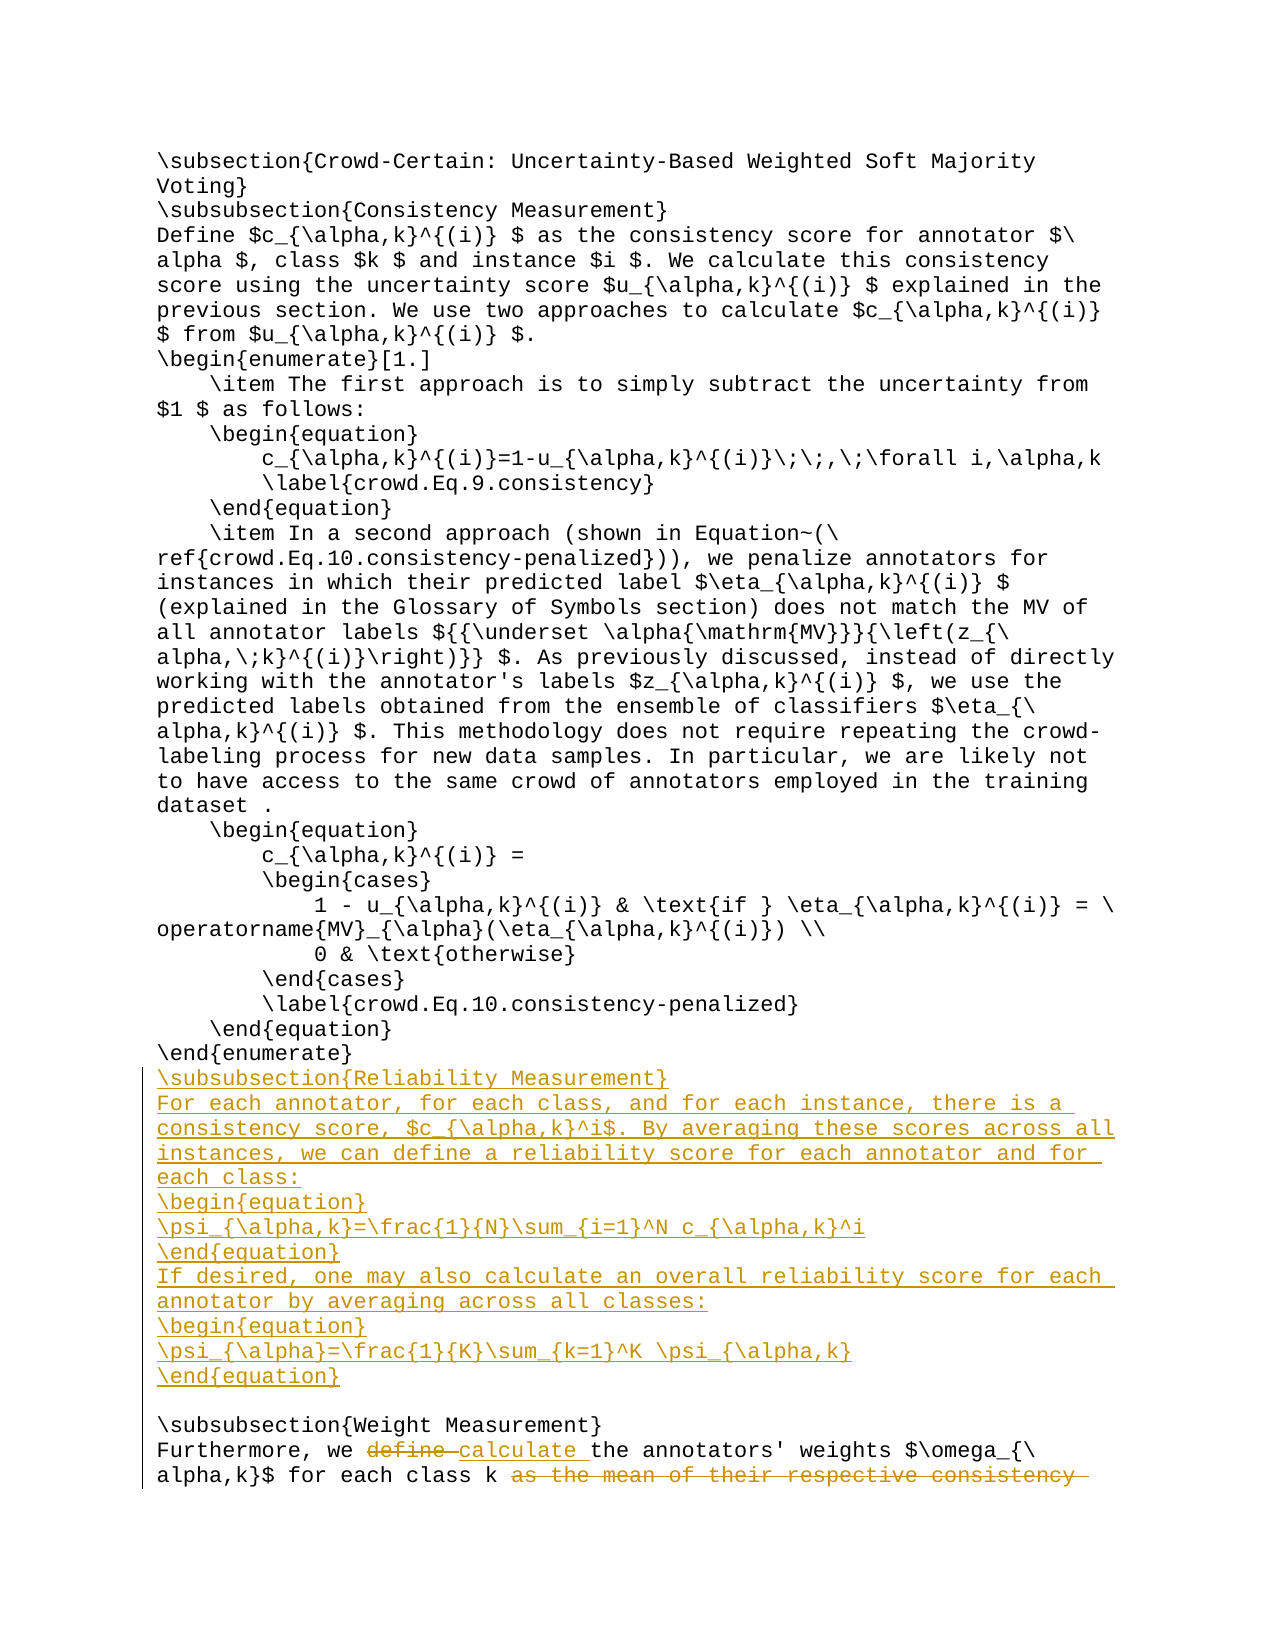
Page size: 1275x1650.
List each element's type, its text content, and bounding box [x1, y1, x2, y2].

text \item In a second approach (shown in Equation~(\ref{crowd.Eq.10.consistency-penalized})), we penalize annotators for instances in which their predicted label $\eta_{\alpha,k}^{(i)} $ (explained in the Glossary of Symbols section) does not match the MV of all annotator labels ${{\underset \alpha{\mathrm{MV}}}{\left(z_{\alpha,\;k}^{(i)}\right)}} $. As previously discussed, instead of directly working with the annotator's labels $z_{\alpha,k}^{(i)} $, we use the predicted labels obtained from the ensemble of classifiers $\eta_{\alpha,k}^{(i)} $. This methodology does not require repeating the crowd-labeling process for new data samples. In particular, we are likely not to have access to the same crowd of annotators employed in the training dataset . [156, 522, 1118, 819]
text \end{enumerate} [156, 1042, 1118, 1067]
text \end{cases} [156, 968, 1118, 993]
text \subsection{Crowd-Certain: Uncertainty-Based Weighted Soft Majority Voting} [156, 150, 1118, 199]
text \begin{enumerate}[1.] [156, 348, 1118, 373]
text \item The first approach is to simply subtract the uncertainty from $1 $ as follows: [156, 373, 1118, 423]
text \label{crowd.Eq.10.consistency-penalized} [156, 993, 1118, 1018]
text c_{\alpha,k}^{(i)}=1-u_{\alpha,k}^{(i)}\;\;,\;\forall i,\alpha,k [156, 447, 1118, 472]
text \subsubsection{Consistency Measurement} [156, 199, 1118, 224]
text \subsubsection{Weight Measurement} [156, 1414, 1118, 1439]
text \end{equation} [156, 497, 1118, 522]
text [156, 1439, 1118, 1489]
text \begin{cases} [156, 869, 1118, 894]
text \begin{equation} [156, 819, 1118, 844]
text \label{crowd.Eq.9.consistency} [156, 472, 1118, 497]
text c_{\alpha,k}^{(i)} = [156, 844, 1118, 869]
text \begin{equation} [156, 423, 1118, 447]
text \end{equation} [156, 1018, 1118, 1042]
text 0 & \text{otherwise} [156, 943, 1118, 968]
text Define $c_{\alpha,k}^{(i)} $ as the consistency score for annotator $\alpha $, class $k $ and instance $i $. We calculate this consistency score using the uncertainty score $u_{\alpha,k}^{(i)} $ explained in the previous section. We use two approaches to calculate $c_{\alpha,k}^{(i)} $ from $u_{\alpha,k}^{(i)} $. [156, 224, 1118, 348]
text 1 - u_{\alpha,k}^{(i)} & \text{if } \eta_{\alpha,k}^{(i)} = \operatorname{MV}_{\alpha}(\eta_{\alpha,k}^{(i)}) \\ [156, 894, 1118, 943]
